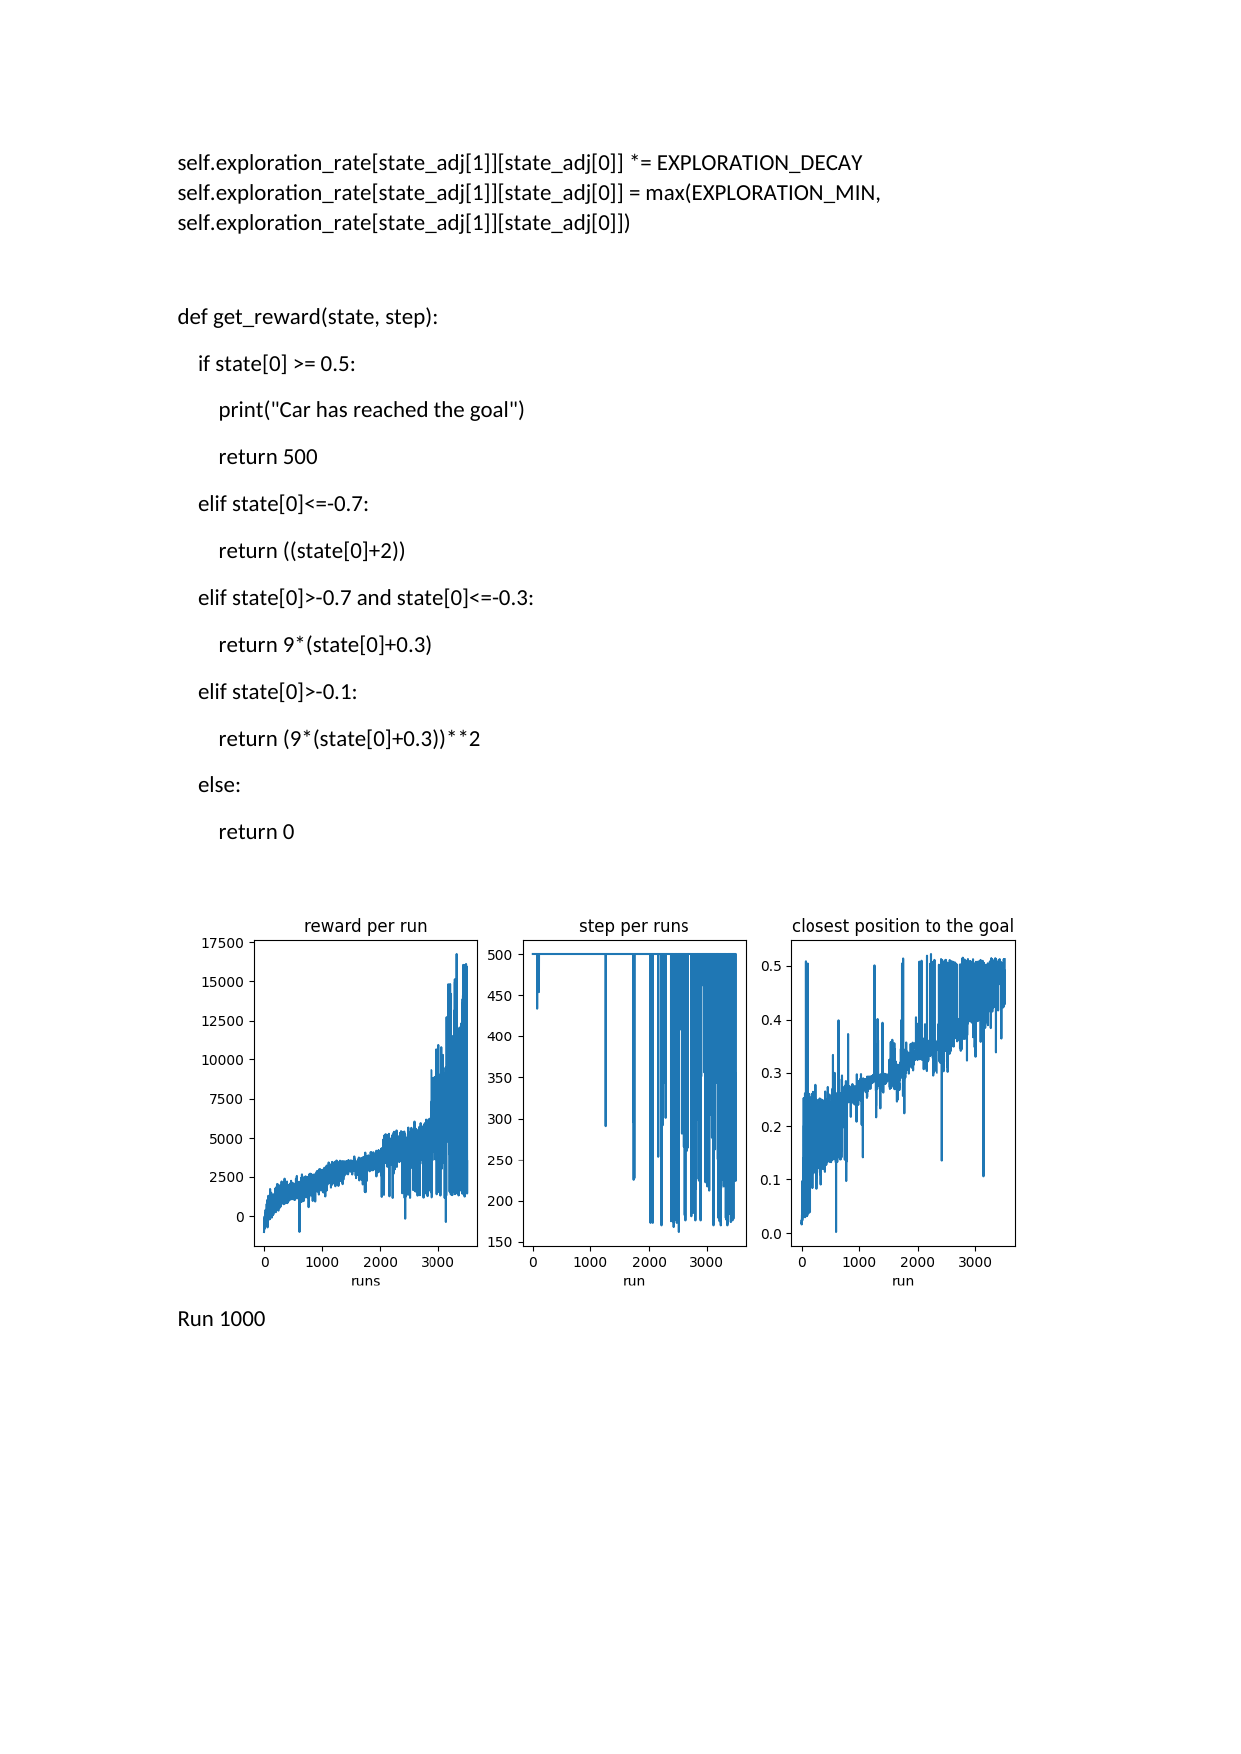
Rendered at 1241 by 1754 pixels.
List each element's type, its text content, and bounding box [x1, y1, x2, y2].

text elif state[0]>-0.7 and state[0]<=-0.3: [177, 583, 1063, 611]
text return ((state[0]+2)) [177, 536, 1063, 564]
text return (9*(state[0]+0.3))**2 [177, 724, 1063, 752]
text return 0 [177, 817, 1063, 845]
text def get_reward(state, step): [177, 302, 1063, 330]
text Run 1000 [177, 1304, 1063, 1332]
text else: [177, 771, 1063, 798]
text elif state[0]<=-0.7: [177, 489, 1063, 517]
text return 500 [177, 442, 1063, 470]
text return 9*(state[0]+0.3) [177, 630, 1063, 658]
picture [177, 911, 1063, 1286]
text print("Car has reached the goal") [177, 396, 1063, 423]
text elif state[0]>-0.1: [177, 677, 1063, 705]
text self.exploration_rate[state_adj[1]][state_adj[0]] *= EXPLORATION_DECAY self.exploration_rate[state_adj[1]][state_adj[0]] = max(EXPLORATION_MIN, self.exploration_rate[state_adj[1]][state_adj[0]]) [177, 148, 1063, 236]
text if state[0] >= 0.5: [177, 349, 1063, 377]
